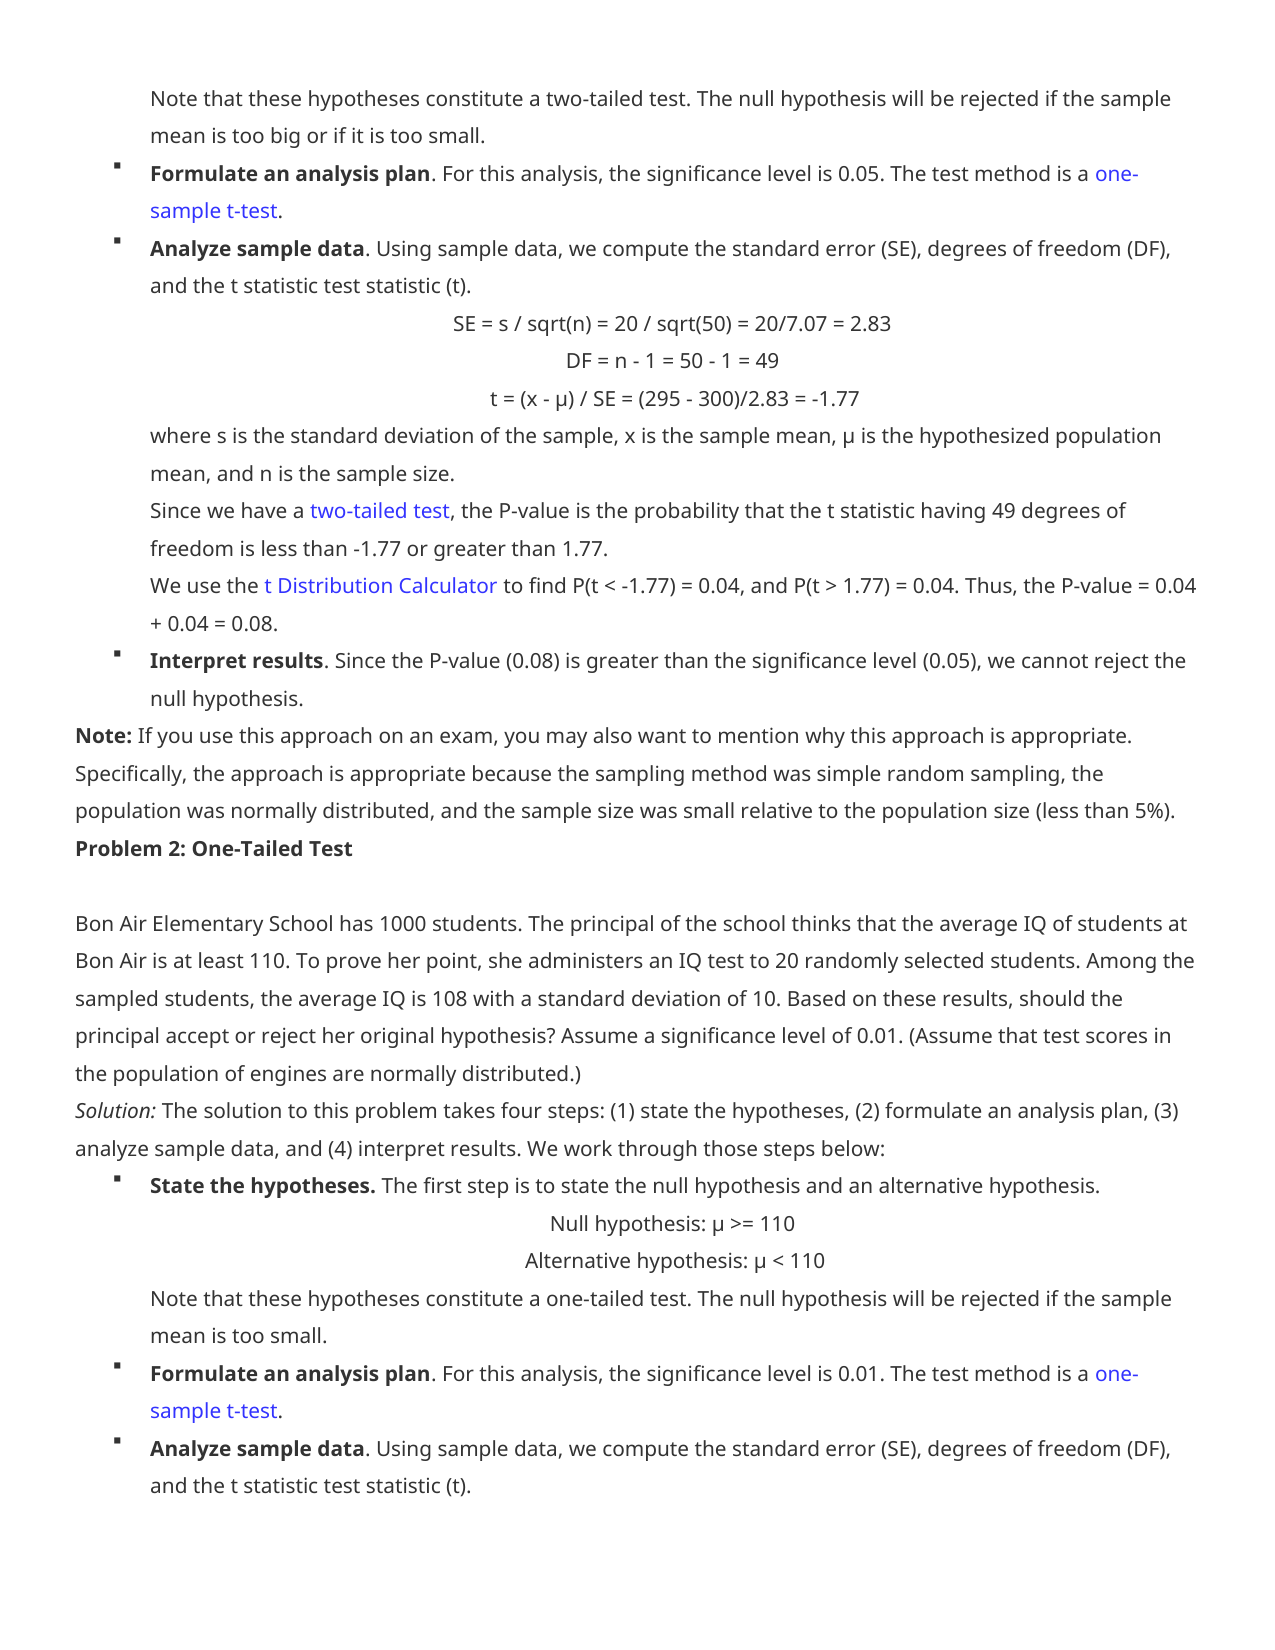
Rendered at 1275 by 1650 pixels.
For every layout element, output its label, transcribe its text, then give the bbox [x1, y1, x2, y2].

text Since we have a two-tailed test, the P-value is the probability that the t statistic having 49 degrees of freedom is less than -1.77 or greater than 1.77. [150, 487, 1200, 562]
list State the hypotheses. The first step is to state the null hypothesis and an alternative hypothesis. [112, 1162, 1200, 1200]
list Analyze sample data. Using sample data, we compute the standard error (SE), degrees of freedom (DF), and the t statistic test statistic (t). [112, 1425, 1200, 1500]
text Note: If you use this approach on an exam, you may also want to mention why this approach is appropriate. Specifically, the approach is appropriate because the sampling method was simple random sampling, the population was normally distributed, and the sample size was small relative to the population size (less than 5%). [75, 712, 1200, 825]
text We use the t Distribution Calculator to find P(t < -1.77) = 0.04, and P(t > 1.77) = 0.04. Thus, the P-value = 0.04 + 0.04 = 0.08. [150, 562, 1200, 637]
text SE = s / sqrt(n) = 20 / sqrt(50) = 20/7.07 = 2.83 DF = n - 1 = 50 - 1 = 49 t = (x - μ) / SE = (295 - 300)/2.83 = -1.77 [150, 300, 1200, 412]
text Note that these hypotheses constitute a one-tailed test. The null hypothesis will be rejected if the sample mean is too small. [150, 1275, 1200, 1350]
text Solution: The solution to this problem takes four steps: (1) state the hypotheses, (2) formulate an analysis plan, (3) analyze sample data, and (4) interpret results. We work through those steps below: [75, 1087, 1200, 1162]
text where s is the standard deviation of the sample, x is the sample mean, μ is the hypothesized population mean, and n is the sample size. [150, 412, 1200, 487]
list Formulate an analysis plan. For this analysis, the significance level is 0.01. The test method is a one-sample t-test. [112, 1350, 1200, 1425]
text Null hypothesis: μ >= 110 Alternative hypothesis: μ < 110 [150, 1200, 1200, 1275]
list Analyze sample data. Using sample data, we compute the standard error (SE), degrees of freedom (DF), and the t statistic test statistic (t). [112, 225, 1200, 300]
text Note that these hypotheses constitute a two-tailed test. The null hypothesis will be rejected if the sample mean is too big or if it is too small. [150, 75, 1200, 150]
list Interpret results. Since the P-value (0.08) is greater than the significance level (0.05), we cannot reject the null hypothesis. [112, 637, 1200, 712]
text Problem 2: One-Tailed Test Bon Air Elementary School has 1000 students. The principal of the school thinks that the average IQ of students at Bon Air is at least 110. To prove her point, she administers an IQ test to 20 randomly selected students. Among the sampled students, the average IQ is 108 with a standard deviation of 10. Based on these results, should the principal accept or reject her original hypothesis? Assume a significance level of 0.01. (Assume that test scores in the population of engines are normally distributed.) [75, 825, 1200, 1087]
list Formulate an analysis plan. For this analysis, the significance level is 0.05. The test method is a one-sample t-test. [112, 150, 1200, 225]
